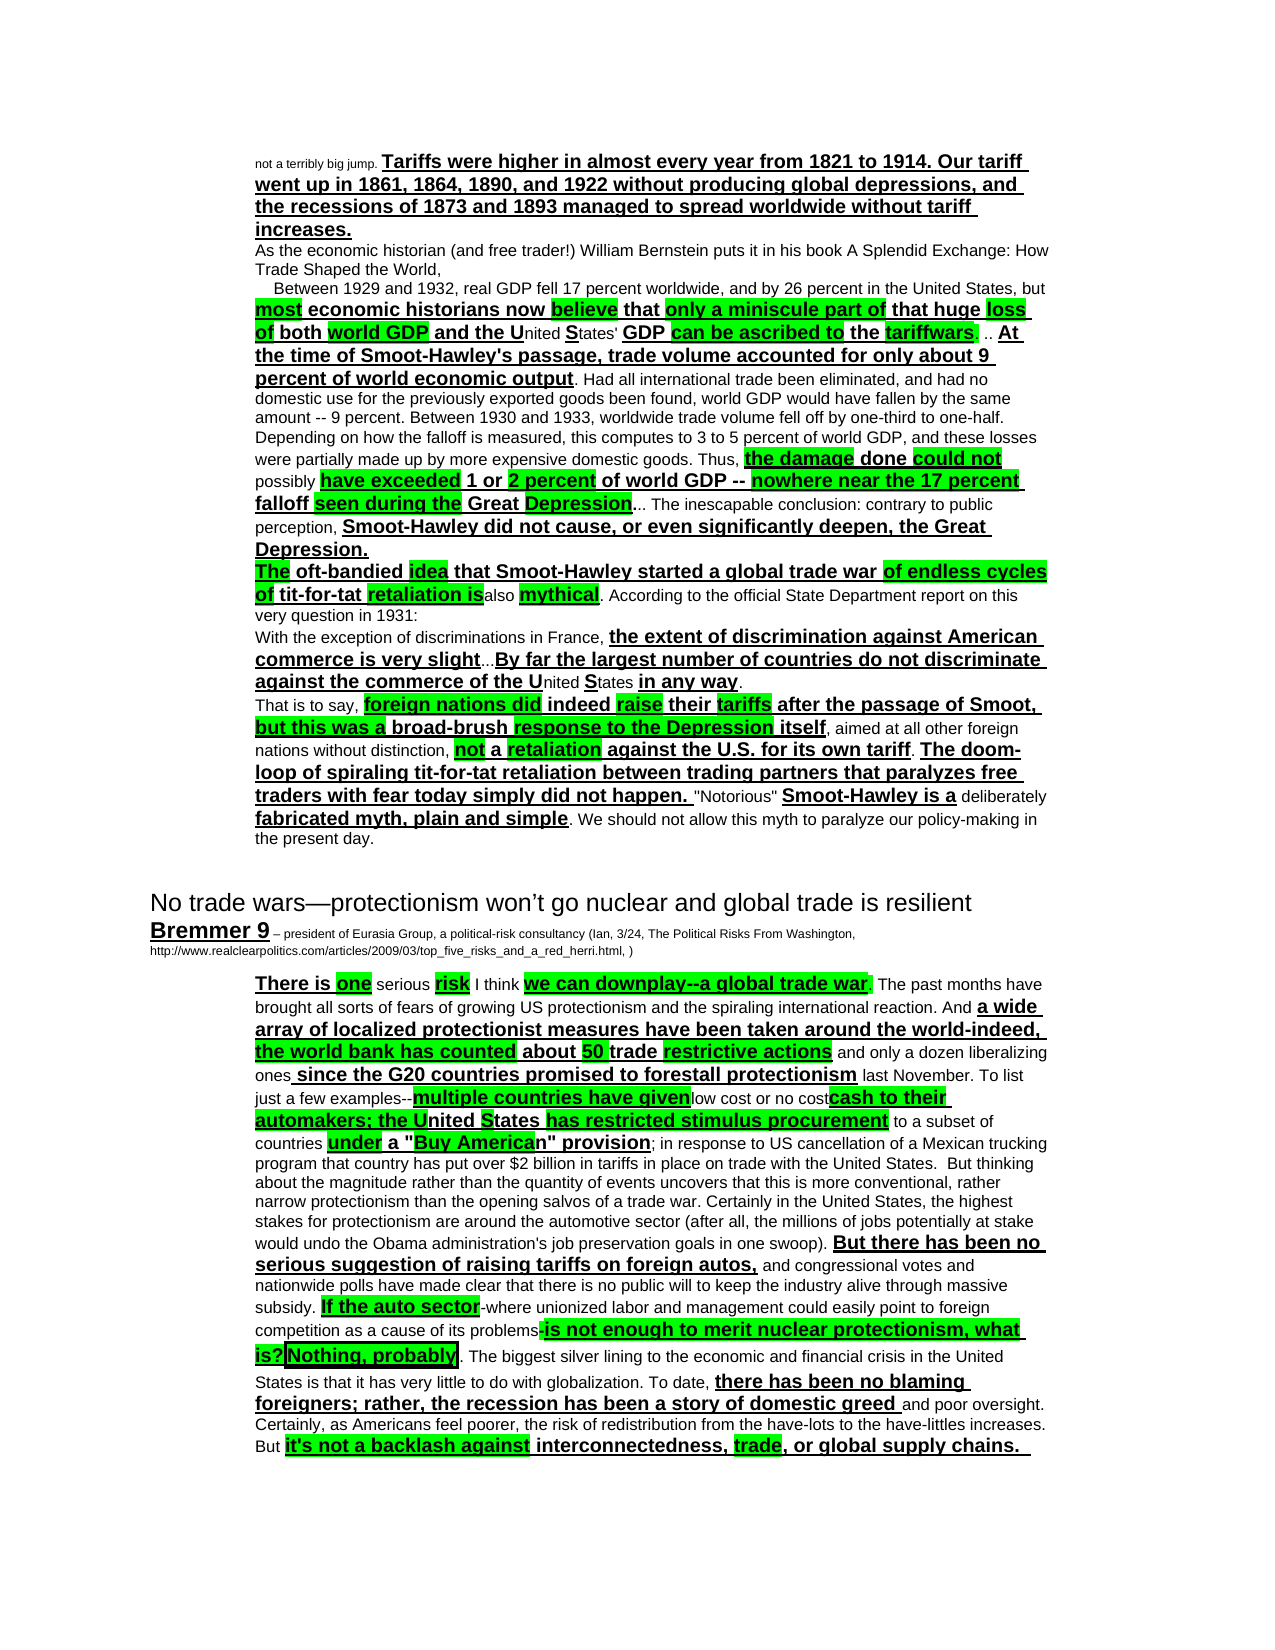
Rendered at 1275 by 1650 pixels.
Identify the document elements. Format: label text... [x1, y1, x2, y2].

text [255, 150, 1050, 241]
text The oft-bandied idea that Smoot-Hawley started a global trade war of endless cycles of tit-for-tat retaliation isalso mythical. According to the official State Department report on this very question in 1931: [255, 560, 1050, 625]
text Bremmer 9 – president of Eurasia Group, a political-risk consultancy (Ian, 3/24, The Political Risks From Washington, http://www.realclearpolitics.com/articles/2009/03/top_five_risks_and_a_red_herri.html, ) [150, 917, 1125, 958]
subtitle No trade wars—protectionism won’t go nuclear and global trade is resilient [150, 888, 1125, 917]
text There is one serious risk I think we can downplay--a global trade war. The past months have brought all sorts of fears of growing US protectionism and the spiraling international reaction. And a wide array of localized protectionist measures have been taken around the world-indeed, the world bank has counted about 50 trade restrictive actions and only a dozen liberalizing ones since the G20 countries promised to forestall protectionism last November. To list just a few examples--multiple countries have givenlow cost or no costcash to their automakers; the United States has restricted stimulus procurement to a subset of countries under a "Buy American" provision; in response to US cancellation of a Mexican trucking program that country has put over $2 billion in tariffs in place on trade with the United States. But thinking about the magnitude rather than the quantity of events uncovers that this is more conventional, rather narrow protectionism than the opening salvos of a trade war. Certainly in the United States, the highest stakes for protectionism are around the automotive sector (after all, the millions of jobs potentially at stake would undo the Obama administration's job preservation goals in one swoop). But there has been no serious suggestion of raising tariffs on foreign autos, and congressional votes and nationwide polls have made clear that there is no public will to keep the industry alive through massive subsidy. If the auto sector-where unionized labor and management could easily point to foreign competition as a cause of its problems-is not enough to merit nuclear protectionism, what is?Nothing, probably. The biggest silver lining to the economic and financial crisis in the United States is that it has very little to do with globalization. To date, there has been no blaming foreigners; rather, the recession has been a story of domestic greed and poor oversight. Certainly, as Americans feel poorer, the risk of redistribution from the have-lots to the have-littles increases. But it's not a backlash against interconnectedness, trade, or global supply chains. [255, 972, 1050, 1457]
text That is to say, foreign nations did indeed raise their tariffs after the passage of Smoot, but this was a broad-brush response to the Depression itself, aimed at all other foreign nations without distinction, not a retaliation against the U.S. for its own tariff. The doom-loop of spiraling tit-for-tat retaliation between trading partners that paralyzes free traders with fear today simply did not happen. "Notorious" Smoot-Hawley is a deliberately fabricated myth, plain and simple. We should not allow this myth to paralyze our policy-making in the present day. [255, 693, 1050, 848]
text With the exception of discriminations in France, the extent of discrimination against American commerce is very slight...By far the largest number of countries do not discriminate against the commerce of the United States in any way. [255, 625, 1050, 693]
text Between 1929 and 1932, real GDP fell 17 percent worldwide, and by 26 percent in the United States, but most economic historians now believe that only a miniscule part of that huge loss of both world GDP and the United States' GDP can be ascribed to the tariffwars. .. At the time of Smoot-Hawley's passage, trade volume accounted for only about 9 percent of world economic output. Had all international trade been eliminated, and had no domestic use for the previously exported goods been found, world GDP would have fallen by the same amount -- 9 percent. Between 1930 and 1933, worldwide trade volume fell off by one-third to one-half. Depending on how the falloff is measured, this computes to 3 to 5 percent of world GDP, and these losses were partially made up by more expensive domestic goods. Thus, the damage done could not possibly have exceeded 1 or 2 percent of world GDP -- nowhere near the 17 percent falloff seen during the Great Depression... The inescapable conclusion: contrary to public perception, Smoot-Hawley did not cause, or even significantly deepen, the Great Depression. [255, 279, 1050, 560]
text As the economic historian (and free trader!) William Bernstein puts it in his book A Splendid Exchange: How Trade Shaped the World, [255, 241, 1050, 279]
